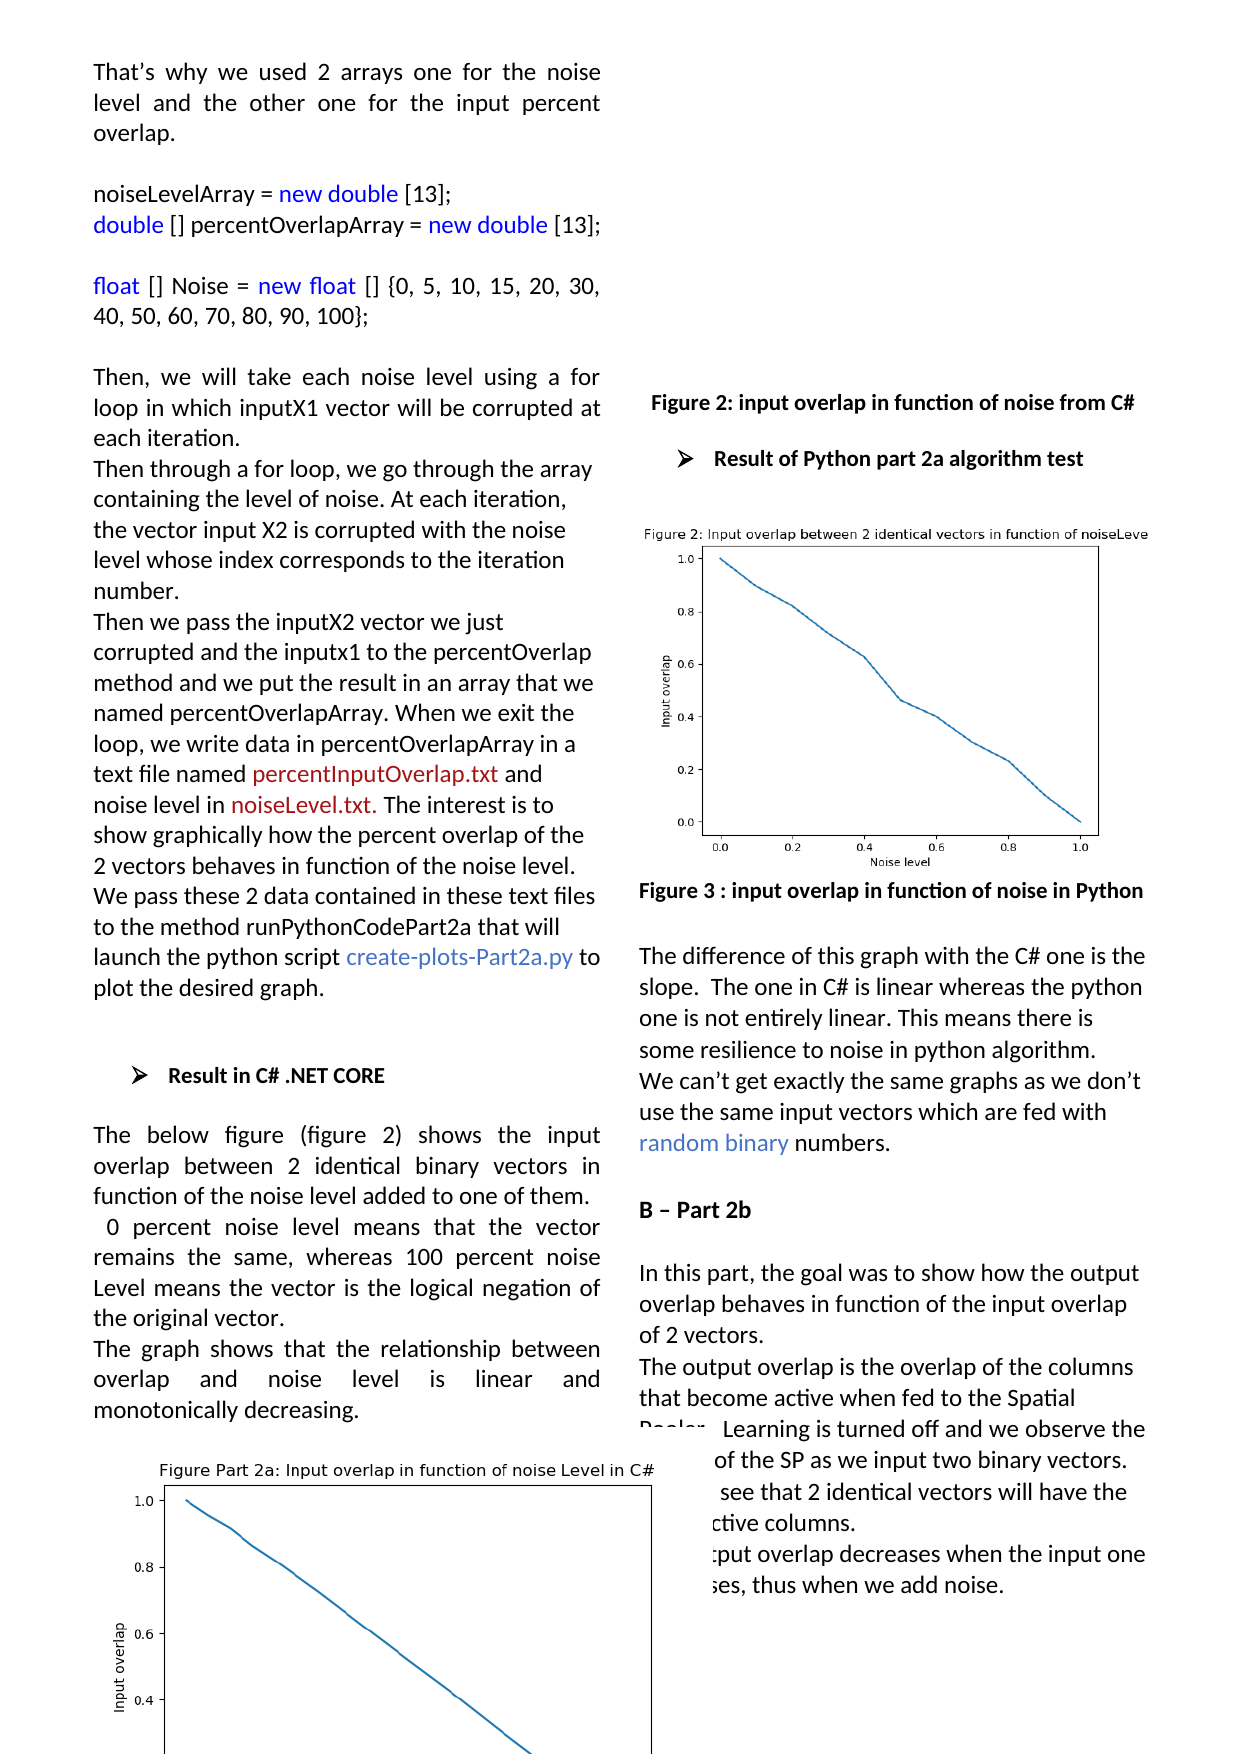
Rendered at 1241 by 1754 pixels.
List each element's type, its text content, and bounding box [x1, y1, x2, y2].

text noiseLevelArray = new double [13]; [93, 178, 601, 209]
text The output overlap is the overlap of the columns that become active when fed to the Spatial Pooler. Learning is turned off and we observe the output of the SP as we input two binary vectors. We will see that 2 identical vectors will have the same active columns. [639, 1350, 1147, 1537]
picture [85, 1427, 713, 1754]
list Then, we will take each noise level using a for loop in which inputX1 vector will be corrupted at each iteration. [93, 361, 601, 453]
list Result in C# .NET CORE [131, 1061, 601, 1089]
text The output overlap decreases when the input one decreases, thus when we add noise. [713, 1537, 1147, 1600]
list Then through a for loop, we go through the array containing the level of noise. At each iteration, the vector input X2 is corrupted with the noise level whose index corresponds to the iteration number. Then we pass the inputX2 vector we just corrupted and the inputx1 to the percentOverlap method and we put the result in an array that we named percentOverlapArray. When we exit the loop, we write data in percentOverlapArray in a text file named percentInputOverlap.txt and noise level in noiseLevel.txt. The interest is to show graphically how the percent overlap of the 2 vectors behaves in function of the noise level. We pass these 2 data contained in these text files to the method runPythonCodePart2a that will launch the python script create-plots-Part2a.py to plot the desired graph. [93, 453, 601, 1002]
text double [] percentOverlapArray = new double [13]; [93, 209, 601, 239]
text We can’t get exactly the same graphs as we don’t use the same input vectors which are fed with random binary numbers. [639, 1064, 1147, 1158]
list float [] Noise = new float [] {0, 5, 10, 15, 20, 30, 40, 50, 60, 70, 80, 90, 100}; [93, 270, 601, 331]
text In this part, the goal was to show how the output [639, 1256, 1147, 1287]
text Figure 2: input overlap in function of noise from C# [639, 388, 1147, 417]
text The difference of this graph with the C# one is the slope. The one in C# is linear whereas the python one is not entirely linear. This means there is some resilience to noise in python algorithm. [639, 939, 1147, 1064]
text The graph shows that the relationship between overlap and noise level is linear and monotonically decreasing. [93, 1333, 601, 1425]
picture [638, 500, 1149, 876]
text 0 percent noise level means that the vector remains the same, whereas 100 percent noise Level means the vector is the logical negation of the original vector. [93, 1211, 601, 1333]
text B – Part 2b [639, 1194, 1147, 1225]
text The below figure (figure 2) shows the input overlap between 2 identical binary vectors in function of the noise level added to one of them. [93, 1119, 601, 1211]
text Figure 3 : input overlap in function of noise in Python [639, 876, 1147, 904]
list Result of Python part 2a algorithm test [676, 444, 1147, 473]
text overlap behaves in function of the input overlap of 2 vectors. [639, 1287, 1147, 1350]
